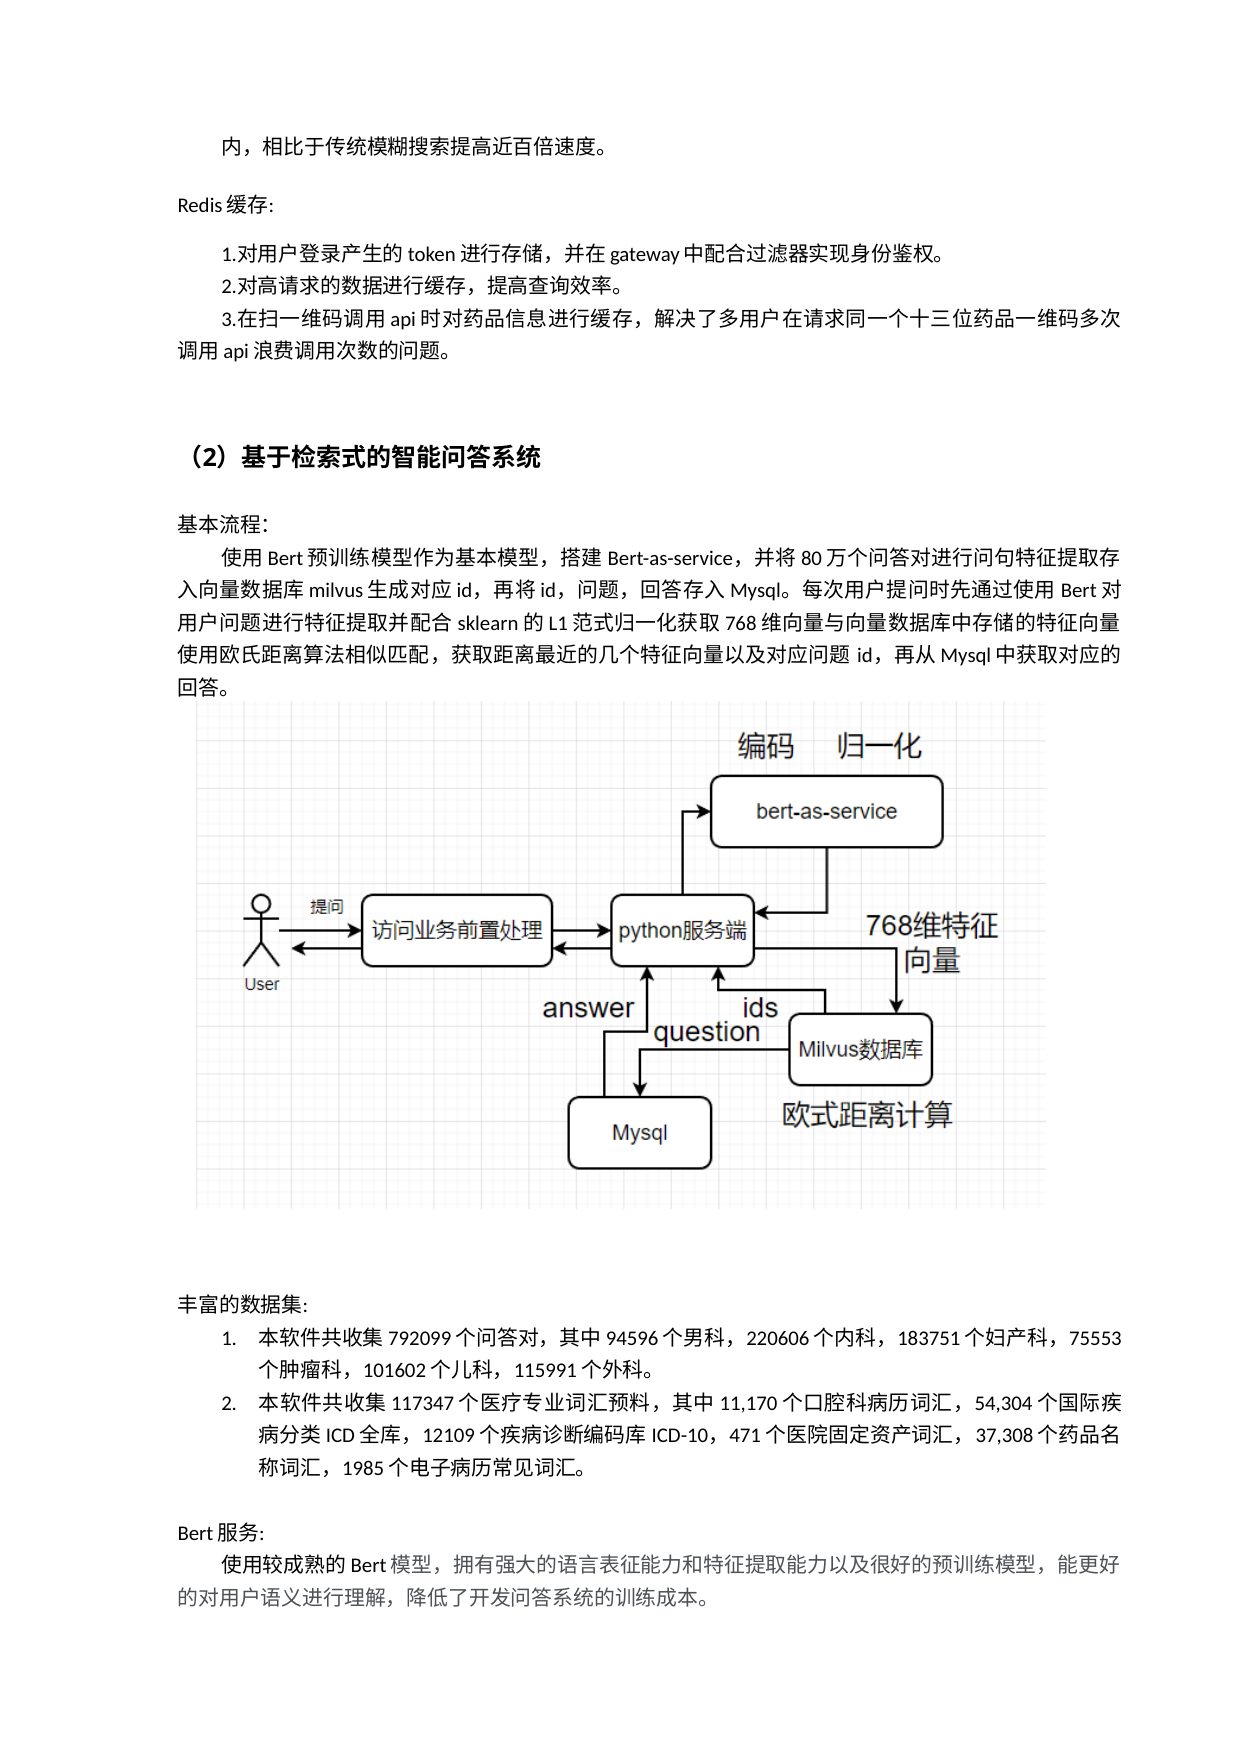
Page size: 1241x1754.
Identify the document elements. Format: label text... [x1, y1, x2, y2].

text 1.对用户登录产生的token进行存储，并在gateway中配合过滤器实现身份鉴权。 [177, 236, 1122, 268]
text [221, 129, 1122, 162]
text 使用Bert预训练模型作为基本模型，搭建Bert-as-service，并将80万个问答对进行问句特征提取存入向量数据库milvus生成对应id，再将id，问题，回答存入Mysql。每次用户提问时先通过使用Bert对用户问题进行特征提取并配合sklearn的L1范式归一化获取768维向量与向量数据库中存储的特征向量使用欧氏距离算法相似匹配，获取距离最近的几个特征向量以及对应问题id，再从Mysql中获取对应的回答。 [177, 539, 1122, 702]
text 基本流程： [177, 507, 1122, 539]
text 丰富的数据集: [177, 1287, 1122, 1319]
text 使用较成熟的Bert模型，拥有强大的语言表征能力和特征提取能力以及很好的预训练模型，能更好的对用户语义进行理解，降低了开发问答系统的训练成本。 [177, 1547, 1122, 1612]
list 本软件共收集117347个医疗专业词汇预料，其中11,170个口腔科病历词汇，54,304个国际疾病分类ICD全库，12109个疾病诊断编码库ICD-10，471个医院固定资产词汇，37,308个药品名称词汇，1985个电子病历常见词汇。 [221, 1384, 1122, 1482]
subtitle Redis缓存: [177, 187, 1122, 219]
text Bert服务: [177, 1514, 1122, 1547]
text 3.在扫一维码调用api时对药品信息进行缓存，解决了多用户在请求同一个十三位药品一维码多次调用api浪费调用次数的问题。 [177, 301, 1122, 366]
text 2.对高请求的数据进行缓存，提高查询效率。 [177, 268, 1122, 301]
picture [196, 701, 1046, 1209]
list 本软件共收集792099个问答对，其中94596个男科，220606个内科，183751个妇产科，75553个肿瘤科，101602个儿科，115991个外科。 [221, 1319, 1122, 1384]
subtitle （2）基于检索式的智能问答系统 [177, 423, 1122, 488]
